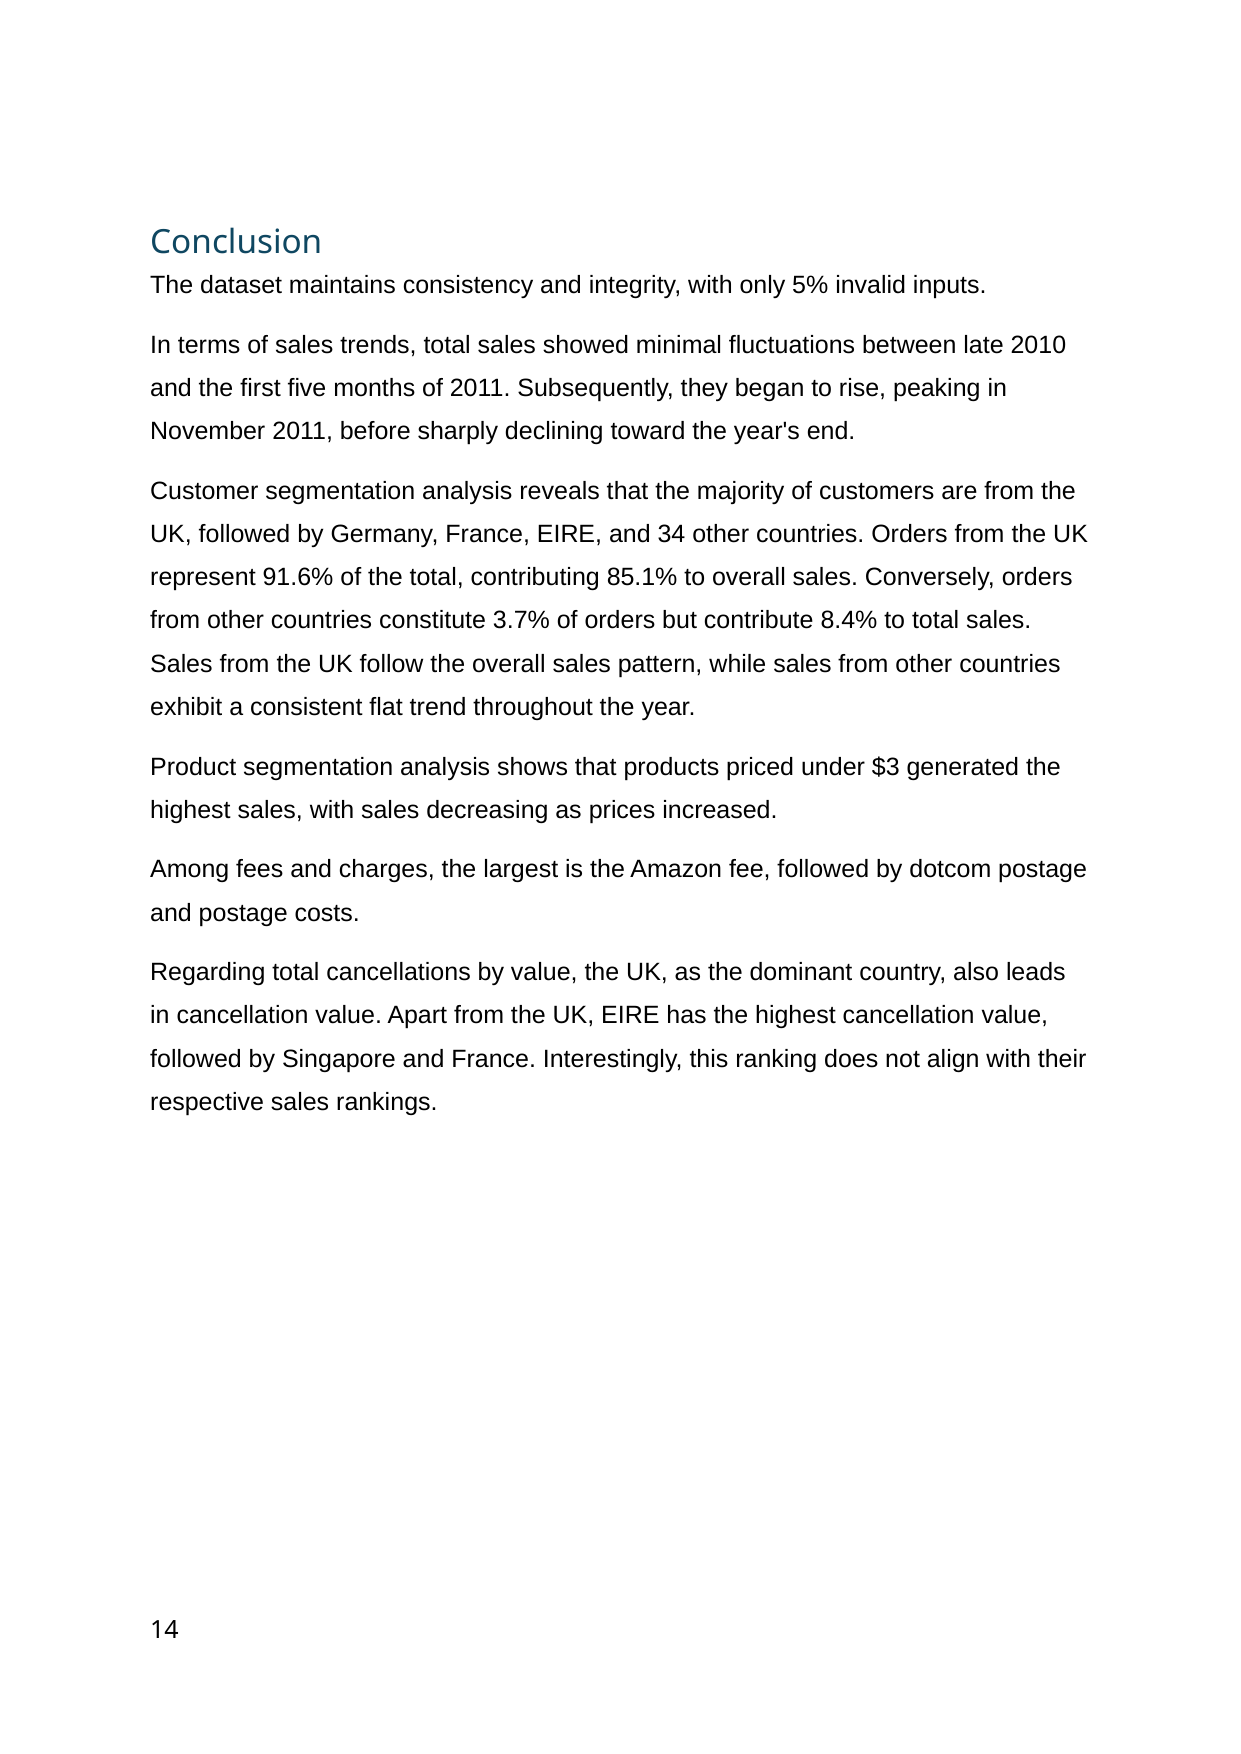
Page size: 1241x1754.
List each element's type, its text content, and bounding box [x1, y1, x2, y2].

text Product segmentation analysis shows that products priced under $3 generated the highest sales, with sales decreasing as prices increased. [150, 752, 1090, 823]
text The dataset maintains consistency and integrity, with only 5% invalid inputs. [150, 270, 1090, 299]
subtitle Conclusion [150, 218, 1090, 263]
text Customer segmentation analysis reveals that the majority of customers are from the UK, followed by Germany, France, EIRE, and 34 other countries. Orders from the UK represent 91.6% of the total, contributing 85.1% to overall sales. Conversely, orders from other countries constitute 3.7% of orders but contribute 8.4% to total sales. Sales from the UK follow the overall sales pattern, while sales from other countries exhibit a consistent flat trend throughout the year. [150, 476, 1090, 721]
text Among fees and charges, the largest is the Amazon fee, followed by dotcom postage and postage costs. [150, 854, 1090, 926]
text Regarding total cancellations by value, the UK, as the dominant country, also leads in cancellation value. Apart from the UK, EIRE has the highest cancellation value, followed by Singapore and France. Interestingly, this ranking does not align with their respective sales rankings. [150, 957, 1090, 1116]
text In terms of sales trends, total sales showed minimal fluctuations between late 2010 and the first five months of 2011. Subsequently, they began to rise, peaking in November 2011, before sharply declining toward the year's end. [150, 330, 1090, 445]
